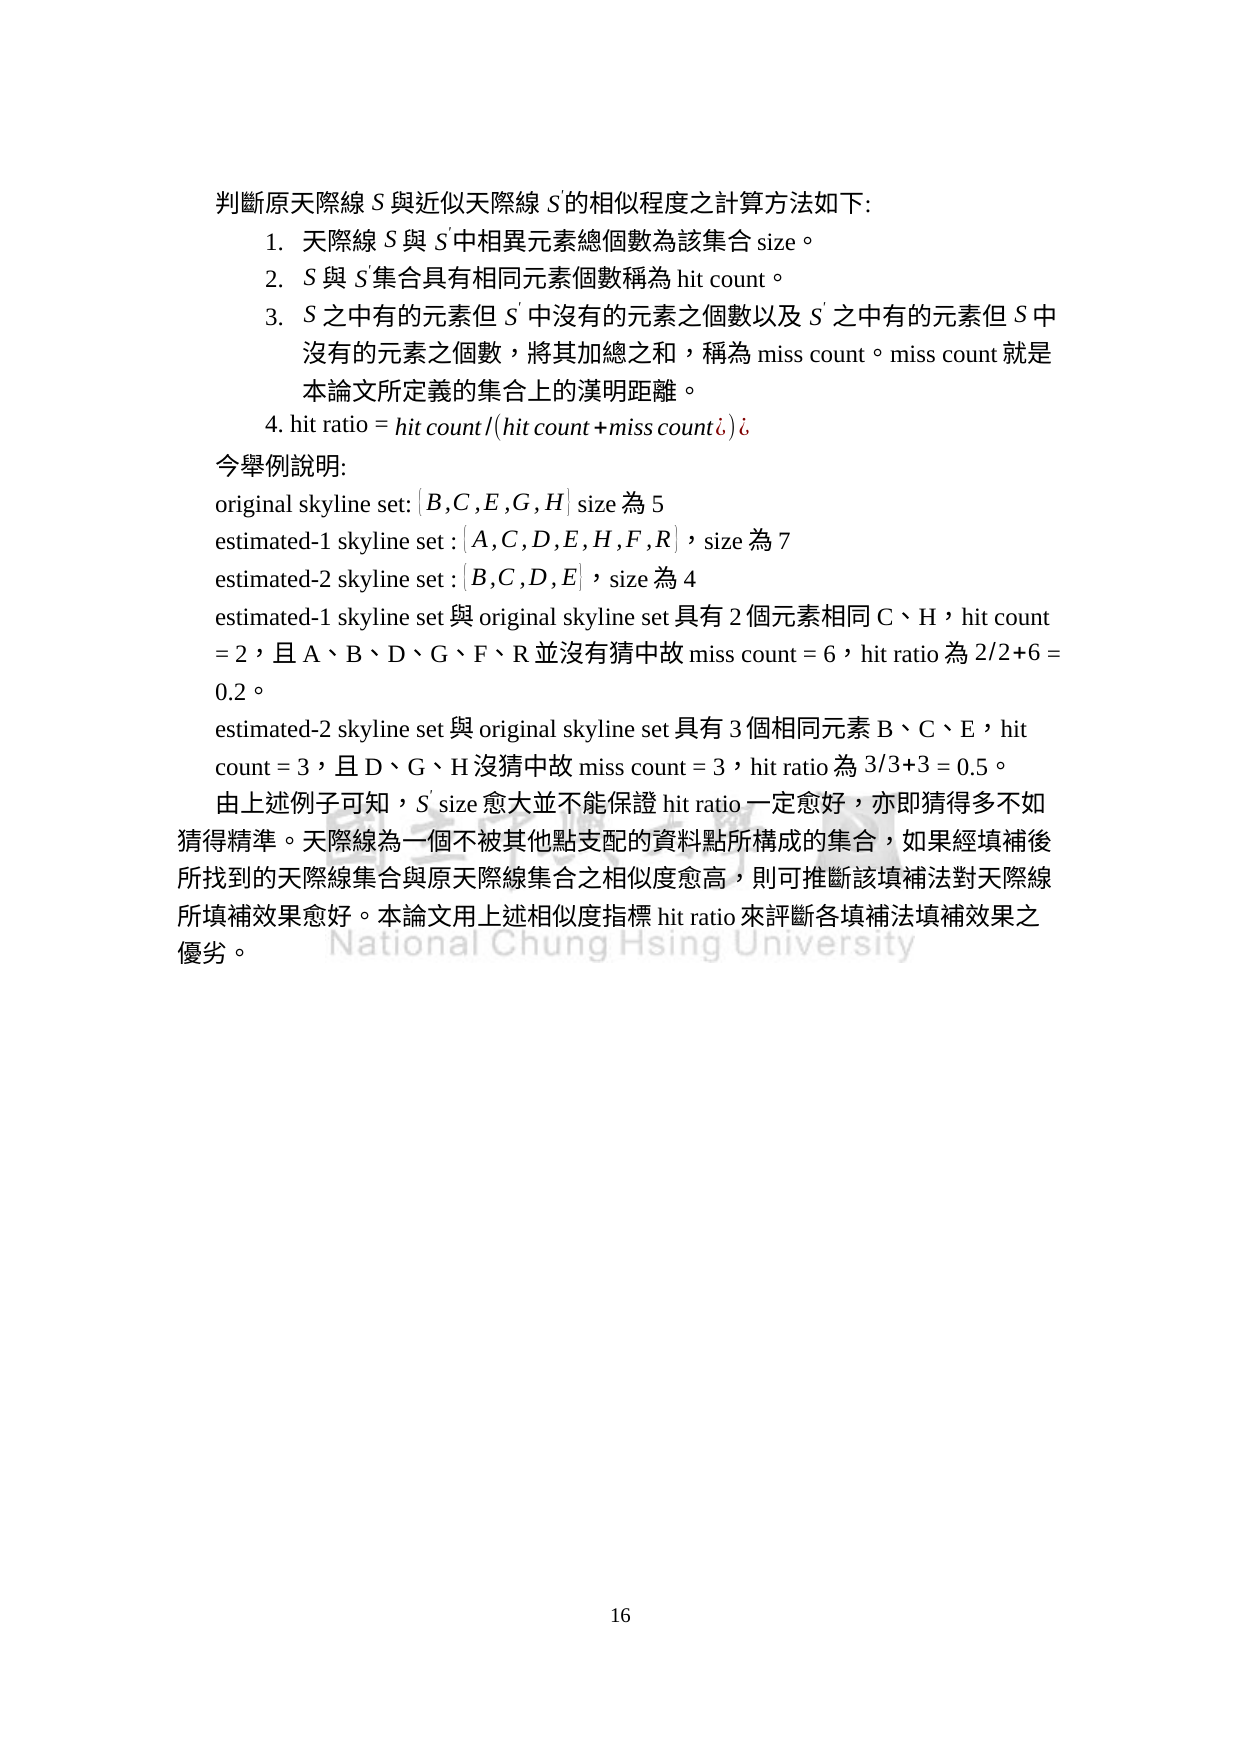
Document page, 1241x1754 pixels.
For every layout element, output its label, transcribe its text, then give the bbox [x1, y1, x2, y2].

list estimated-1 skyline set與original skyline set具有2個元素相同C、H，hit count = 2，且A、B、D、G、F、R並沒有猜中故miss count = 6，hit ratio為 = 0.2。 [215, 596, 1063, 708]
list estimated-2 skyline set : ，size為4 [215, 558, 1063, 596]
text 判斷原天際線 與近似天際線 的相似程度之計算方法如下: [177, 183, 1063, 221]
text 由上述例子可知， size愈大並不能保證hit ratio一定愈好，亦即猜得多不如猜得精準。天際線為一個不被其他點支配的資料點所構成的集合，如果經填補後所找到的天際線集合與原天際線集合之相似度愈高，則可推斷該填補法對天際線所填補效果愈好。本論文用上述相似度指標hit ratio來評斷各填補法填補效果之優劣。 [177, 783, 1063, 971]
list 之中有的元素但 中沒有的元素之個數以及 之中有的元素但 中沒有的元素之個數，將其加總之和，稱為miss count。miss count就是本論文所定義的集合上的漢明距離。 [265, 296, 1063, 408]
text 今舉例說明: [177, 446, 1063, 483]
list estimated-1 skyline set : ，size為7 [215, 521, 1063, 558]
text 4. hit ratio = [215, 408, 1063, 446]
list original skyline set: size為5 [215, 483, 1063, 521]
list estimated-2 skyline set與original skyline set具有3個相同元素B、C、E，hit count = 3，且D、G、H沒猜中故miss count = 3，hit ratio為 = 0.5。 [215, 708, 1063, 783]
list 與 集合具有相同元素個數稱為hit count。 [265, 258, 1063, 296]
list 天際線 與 中相異元素總個數為該集合size。 [265, 221, 1063, 258]
